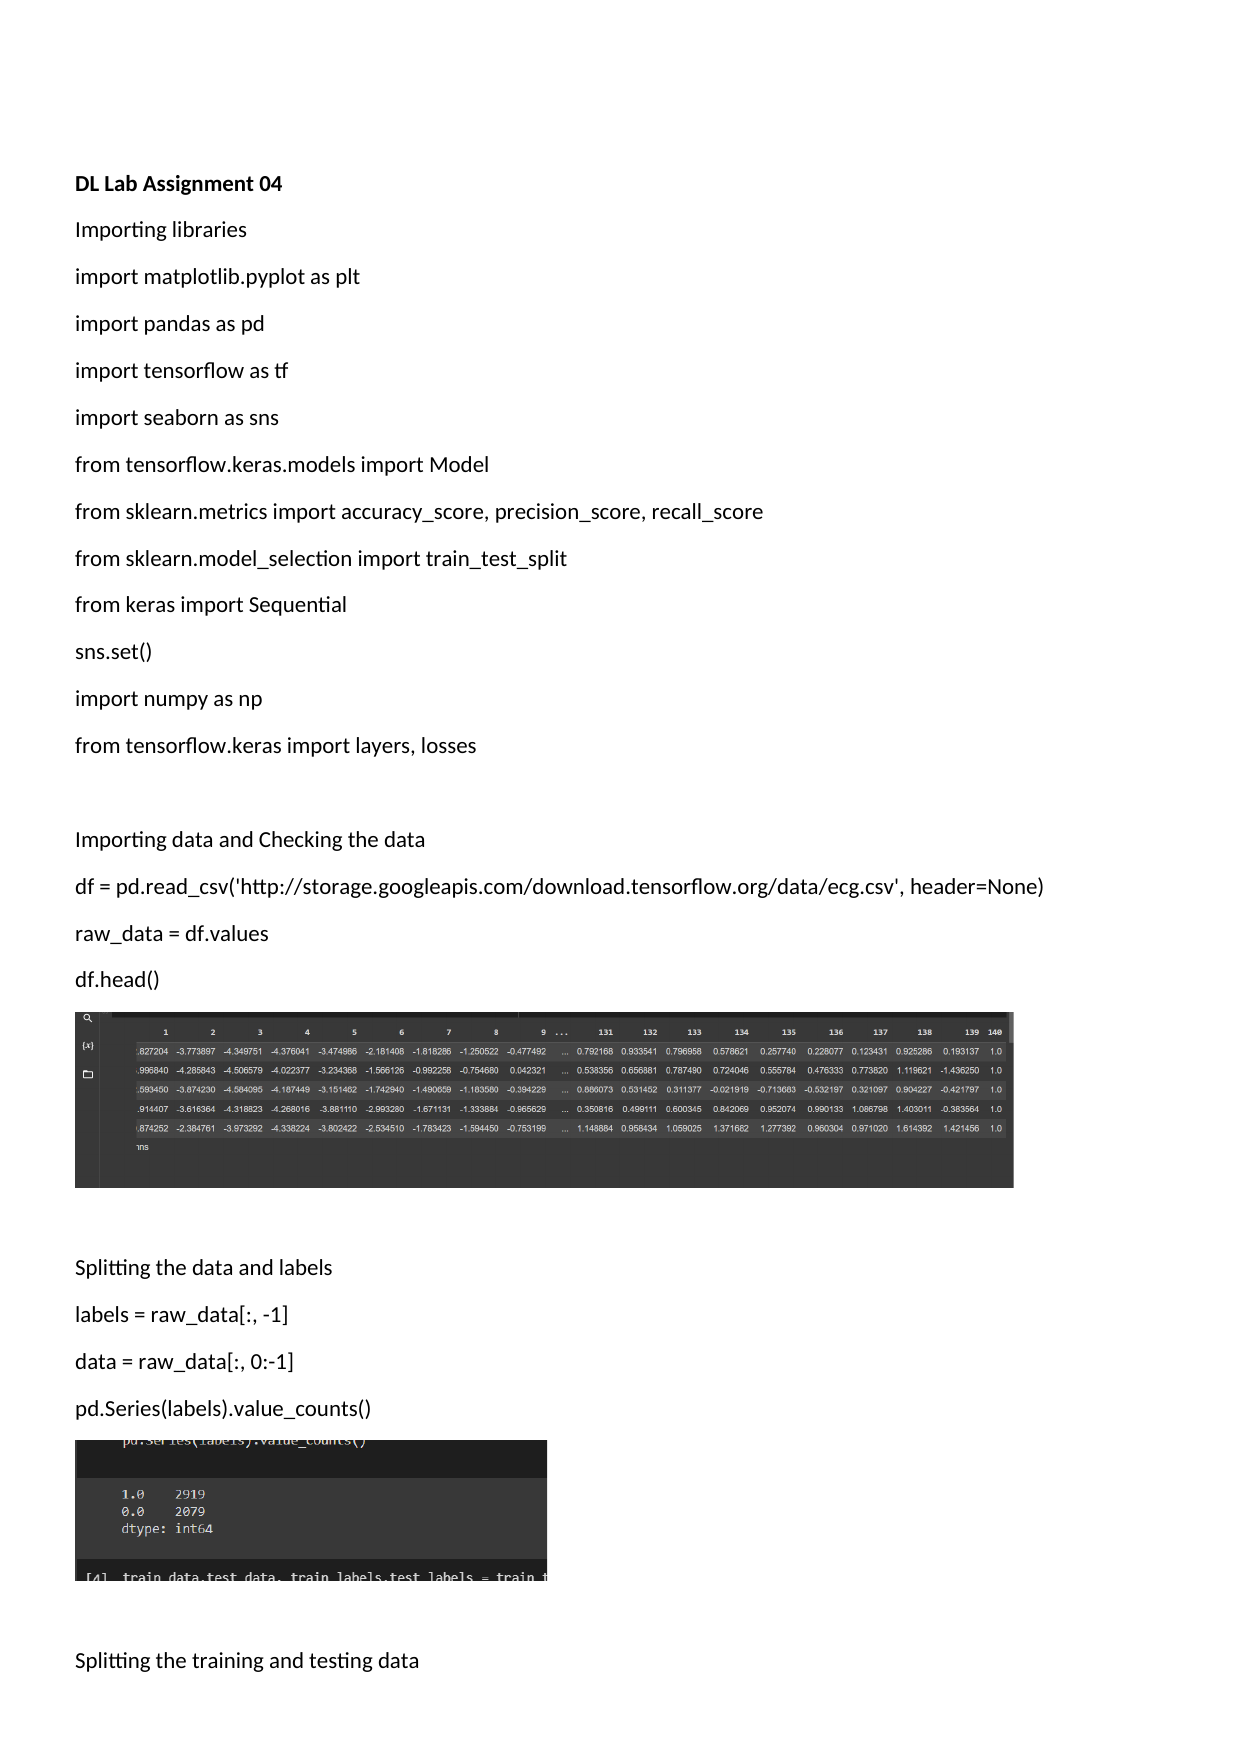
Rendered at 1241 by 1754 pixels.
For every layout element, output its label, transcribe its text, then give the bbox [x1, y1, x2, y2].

text import pandas as pd [75, 309, 1165, 337]
text pd.Series(labels).value_counts() [75, 1394, 1165, 1422]
text Splitting the data and labels [75, 1253, 1165, 1281]
text df = pd.read_csv('http://storage.googleapis.com/download.tensorflow.org/data/ecg.csv', header=None) [75, 872, 1165, 900]
text from tensorflow.keras.models import Model [75, 450, 1165, 478]
picture [75, 1440, 548, 1581]
text from sklearn.metrics import accuracy_score, precision_score, recall_score [75, 497, 1165, 525]
text DL Lab Assignment 04 [75, 169, 1165, 197]
text raw_data = df.values [75, 919, 1165, 947]
text df.head() [75, 966, 1165, 994]
text data = raw_data[:, 0:-1] [75, 1347, 1165, 1375]
text from tensorflow.keras import layers, losses [75, 731, 1165, 759]
text import numpy as np [75, 684, 1165, 712]
text from keras import Sequential [75, 591, 1165, 619]
text import tensorflow as tf [75, 356, 1165, 384]
picture [75, 1012, 1014, 1188]
text Importing data and Checking the data [75, 825, 1165, 853]
text sns.set() [75, 637, 1165, 666]
text Splitting the training and testing data [75, 1646, 1165, 1674]
text import seaborn as sns [75, 403, 1165, 431]
text labels = raw_data[:, -1] [75, 1300, 1165, 1328]
text Importing libraries [75, 216, 1165, 244]
text from sklearn.model_selection import train_test_split [75, 544, 1165, 572]
text import matplotlib.pyplot as plt [75, 262, 1165, 291]
